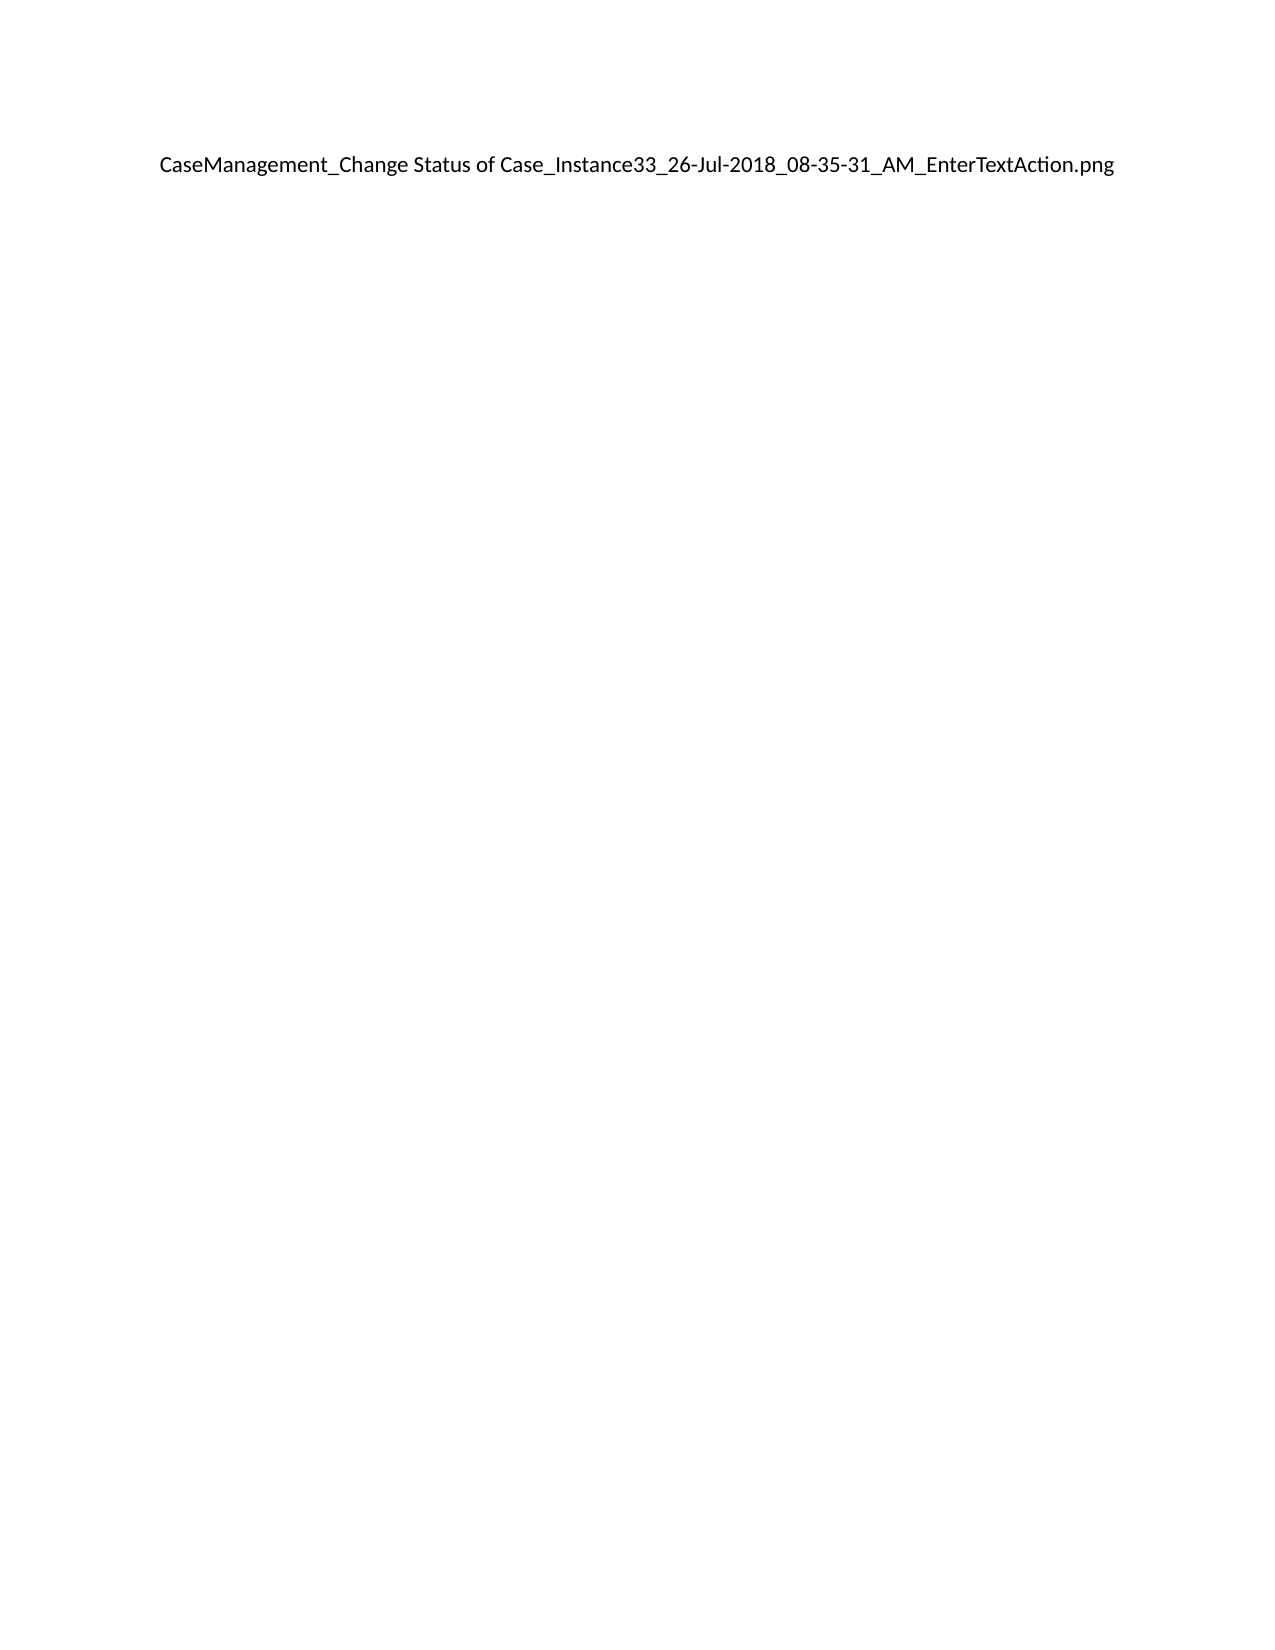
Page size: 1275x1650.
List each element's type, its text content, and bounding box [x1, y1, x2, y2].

text CaseManagement_Change Status of Case_Instance33_26-Jul-2018_08-35-31_AM_EnterTextAction.png [150, 150, 1125, 218]
